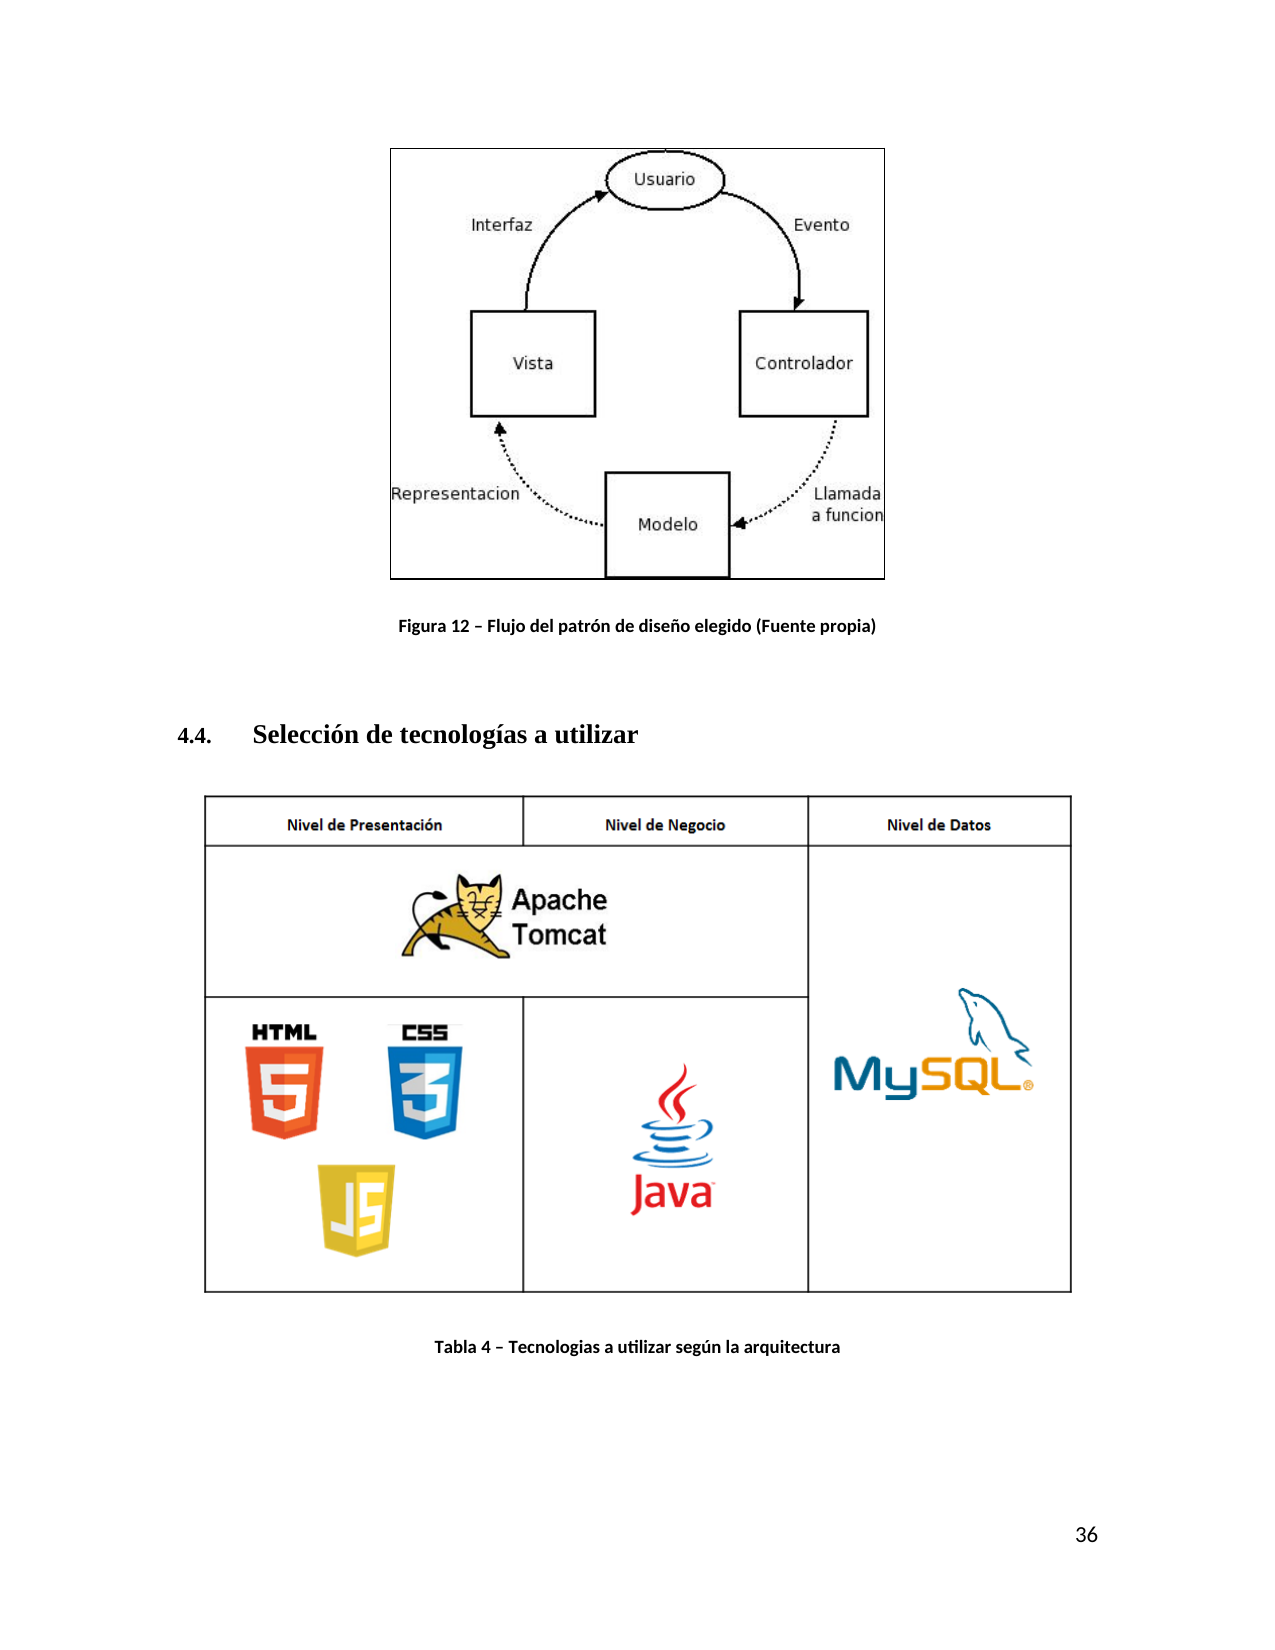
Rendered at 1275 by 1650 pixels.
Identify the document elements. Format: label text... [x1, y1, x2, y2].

picture [391, 149, 884, 578]
text Figura 12 – Flujo del patrón de diseño elegido (Fuente propia) [177, 614, 1098, 637]
list Selección de tecnologías a utilizar [177, 719, 1098, 750]
picture [194, 786, 1081, 1301]
text Tabla 4 – Tecnologias a utilizar según la arquitectura [177, 1336, 1098, 1358]
